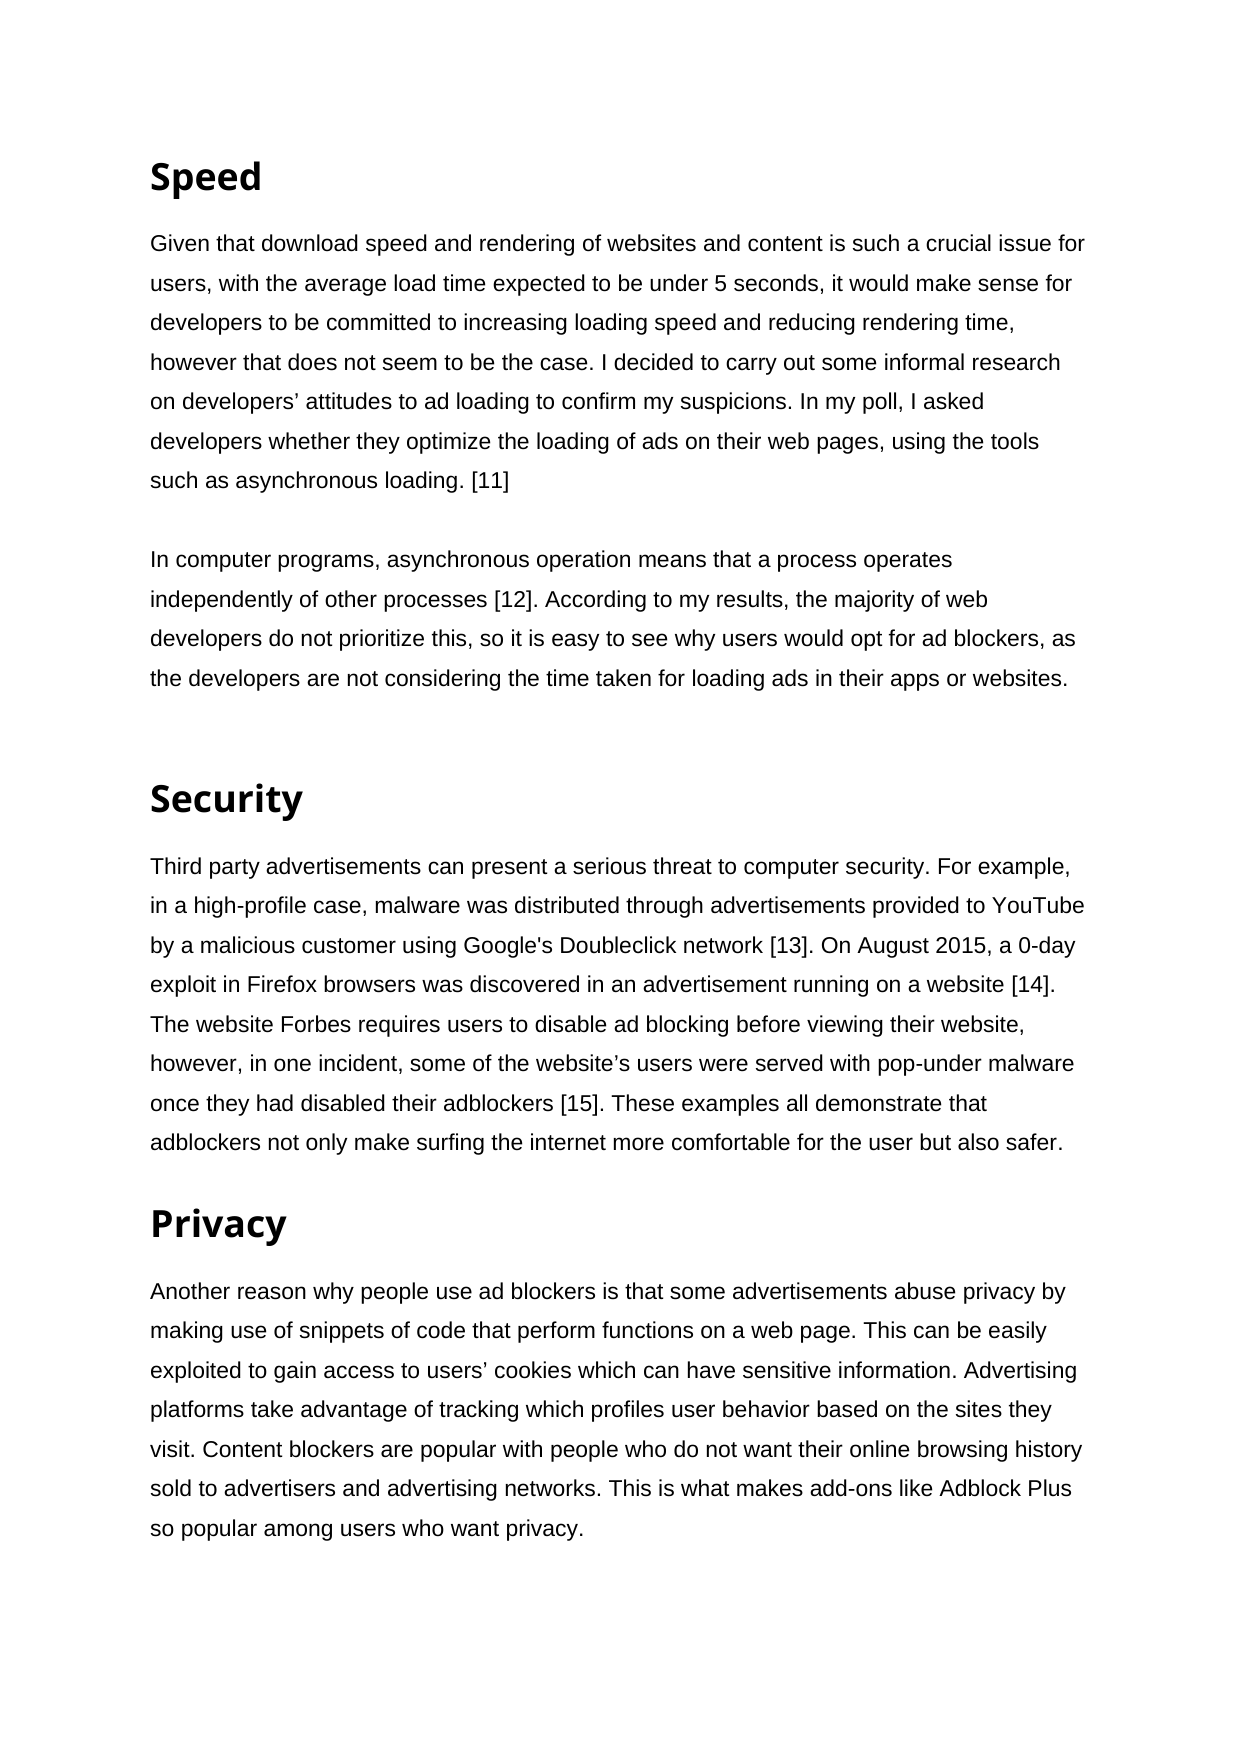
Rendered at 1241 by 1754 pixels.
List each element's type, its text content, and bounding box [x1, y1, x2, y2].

text Another reason why people use ad blockers is that some advertisements abuse privacy by making use of snippets of code that perform functions on a web page. This can be easily exploited to gain access to users’ cookies which can have sensitive information. Advertising platforms take advantage of tracking which profiles user behavior based on the sites they visit. Content blockers are popular with people who do not want their online browsing history sold to advertisers and advertising networks. This is what makes add-ons like Adblock Plus so popular among users who want privacy. [150, 1278, 1090, 1541]
subtitle Security [150, 773, 1090, 824]
text Third party advertisements can present a serious threat to computer security. For example, in a high-profile case, malware was distributed through advertisements provided to YouTube by a malicious customer using Google's Doubleclick network. On August 2015, a 0-day exploit in Firefox browsers was discovered in an advertisement running on a website. The website ​Forbes requires users to disable ad blocking before viewing their website, however, in one incident, some of the website’s users were served with pop-under malware once they had disabled their adblockers . These examples all demonstrate that adblockers not only make surfing the internet more comfortable for the user but also safer. [150, 853, 1090, 1156]
text Given that download speed and rendering of websites and content is such a crucial issue for users, with the average load time expected to be under 5 seconds, it would make sense for developers to be committed to increasing loading speed and reducing rendering time, however that does not seem to be the case. I decided to carry out some informal research on developers’ attitudes to ad loading to confirm my suspicions. In my poll, I asked developers whether they optimize the loading of ads on their web pages, using the tools such as asynchronous loading. [150, 230, 1090, 493]
subtitle Speed [150, 150, 1090, 201]
subtitle Privacy [150, 1198, 1090, 1249]
text In computer programs, asynchronous operation means that a process operates independently of other processes. According to my results, the majority of web developers do not prioritize this, so it is easy to see why users would opt for ad blockers, as the developers are not considering the time taken for loading ads in their apps or websites. [150, 546, 1090, 691]
